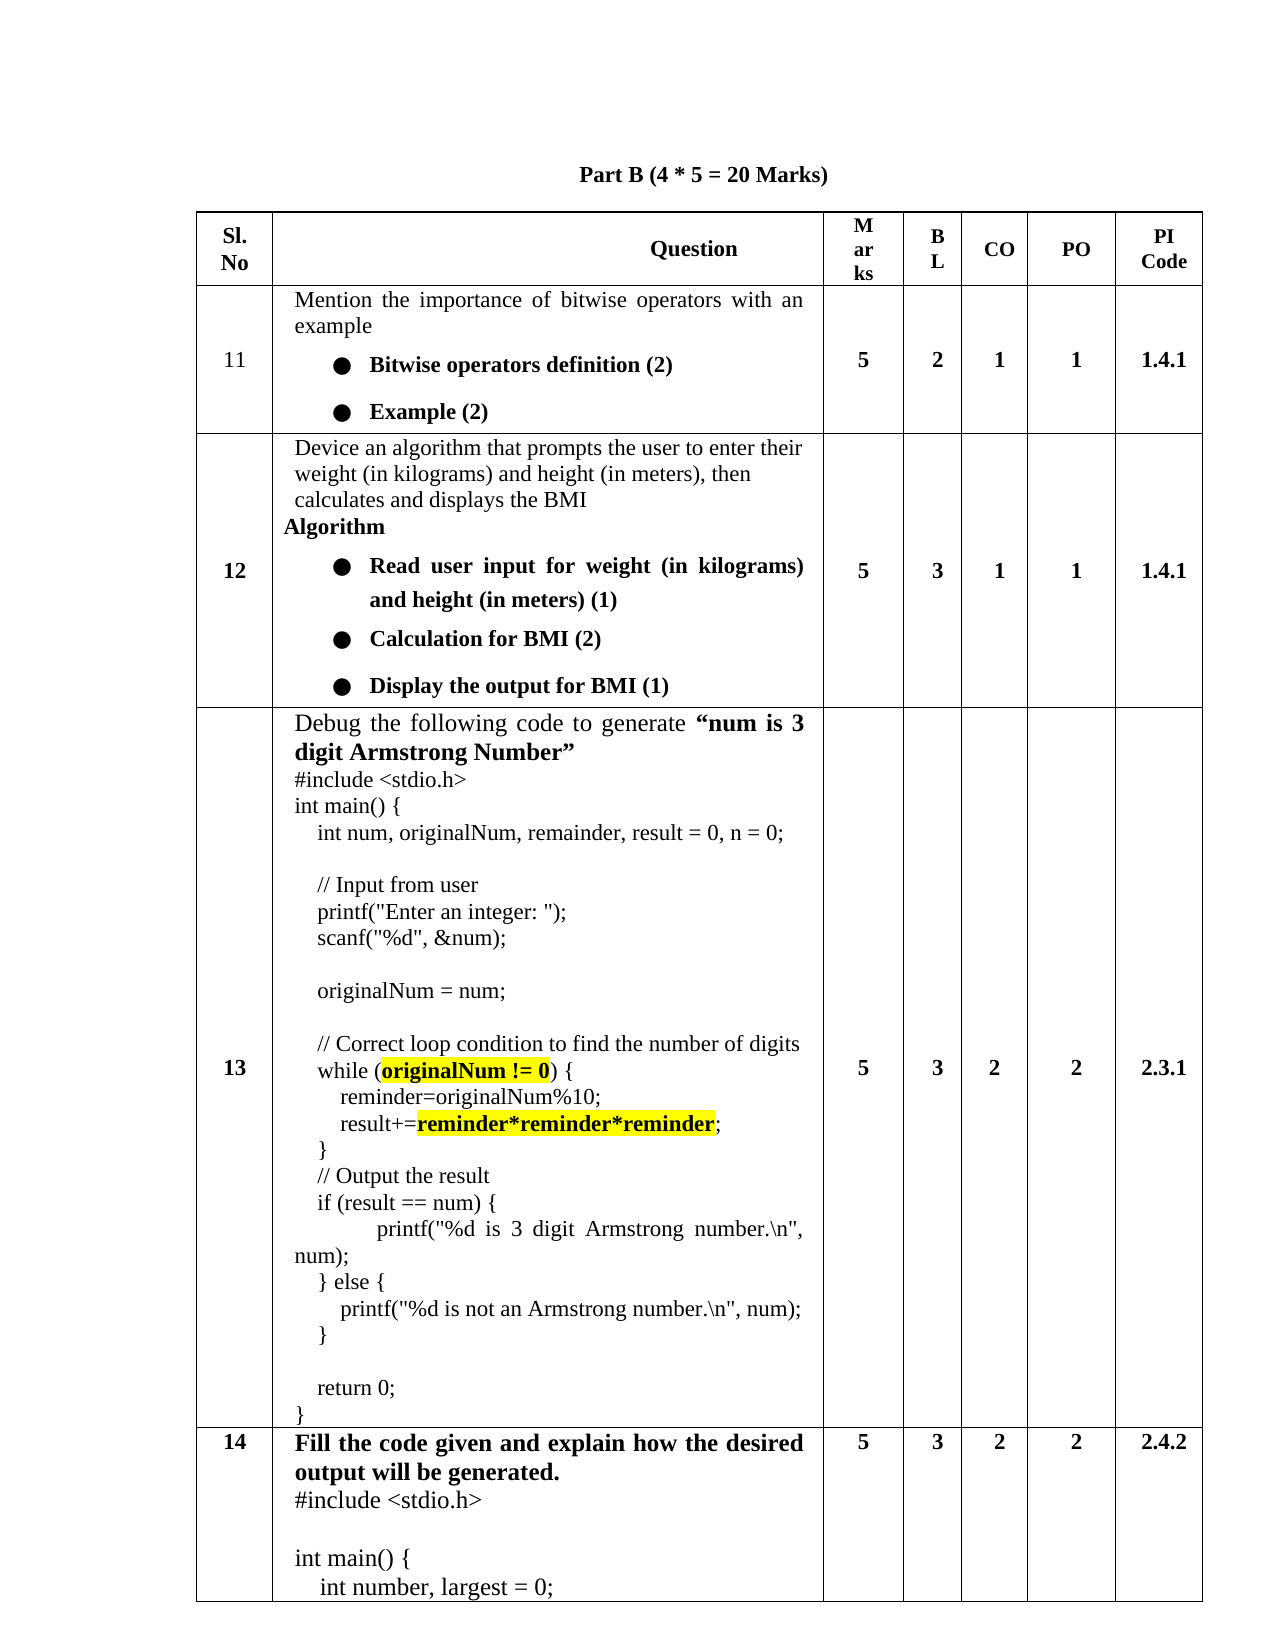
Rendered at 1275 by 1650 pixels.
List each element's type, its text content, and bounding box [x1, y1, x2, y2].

table_cell 14 [197, 1428, 272, 1601]
table_cell 1 [1028, 286, 1115, 433]
table_cell 5 [824, 286, 903, 433]
table_cell 2 [904, 286, 961, 433]
table_header Question [273, 213, 823, 285]
table_cell 12 [197, 434, 272, 707]
table_cell 3 [904, 708, 961, 1427]
table_cell Mention the importance of bitwise operators with an example Bitwise operators definition (2) Example (2) [273, 286, 823, 433]
table_cell 2 [962, 1428, 1027, 1601]
table_cell 5 [824, 708, 903, 1427]
text Part B (4 * 5 = 20 Marks) [179, 161, 1228, 187]
table_cell Debug the following code to generate “num is 3 digit Armstrong Number” #include <stdio.h> int main() { int num, originalNum, remainder, result = 0, n = 0; // Input from user printf("Enter an integer: "); scanf("%d", &num); originalNum = num; // Correct loop condition to find the number of digits while (originalNum != 0) { reminder=originalNum%10; result+=reminder*reminder*reminder; } // Output the result if (result == num) { printf("%d is 3 digit Armstrong number.\n", num); } else { printf("%d is not an Armstrong number.\n", num); } return 0; } [273, 708, 823, 1427]
table_cell 3 [904, 1428, 961, 1601]
table_header PO [1028, 213, 1115, 285]
table_cell 1.4.1 [1116, 286, 1202, 433]
table_cell 2.4.2 [1116, 1428, 1202, 1601]
table_cell 11 [197, 286, 272, 433]
table_header PI Code [1116, 213, 1202, 285]
table_cell 1.4.1 [1116, 434, 1202, 707]
table_cell 2 [1028, 1428, 1115, 1601]
table_header Marks [824, 213, 903, 285]
table_cell 2 [962, 708, 1027, 1427]
table_cell 5 [824, 1428, 903, 1601]
table_cell 3 [904, 434, 961, 707]
table_cell 1 [962, 286, 1027, 433]
table_header BL [904, 213, 961, 285]
table_cell 13 [197, 708, 272, 1427]
table_cell 2 [1028, 708, 1115, 1427]
table_header Sl.No [197, 213, 272, 285]
table_header CO [962, 213, 1027, 285]
table_cell 1 [962, 434, 1027, 707]
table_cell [273, 1428, 823, 1601]
table_cell 2.3.1 [1116, 708, 1202, 1427]
table_cell 1 [1028, 434, 1115, 707]
table_cell Device an algorithm that prompts the user to enter their weight (in kilograms) and height (in meters), then calculates and displays the BMI Algorithm Read user input for weight (in kilograms) and height (in meters) (1) Calculation for BMI (2) Display the output for BMI (1) [273, 434, 823, 707]
table_cell 5 [824, 434, 903, 707]
